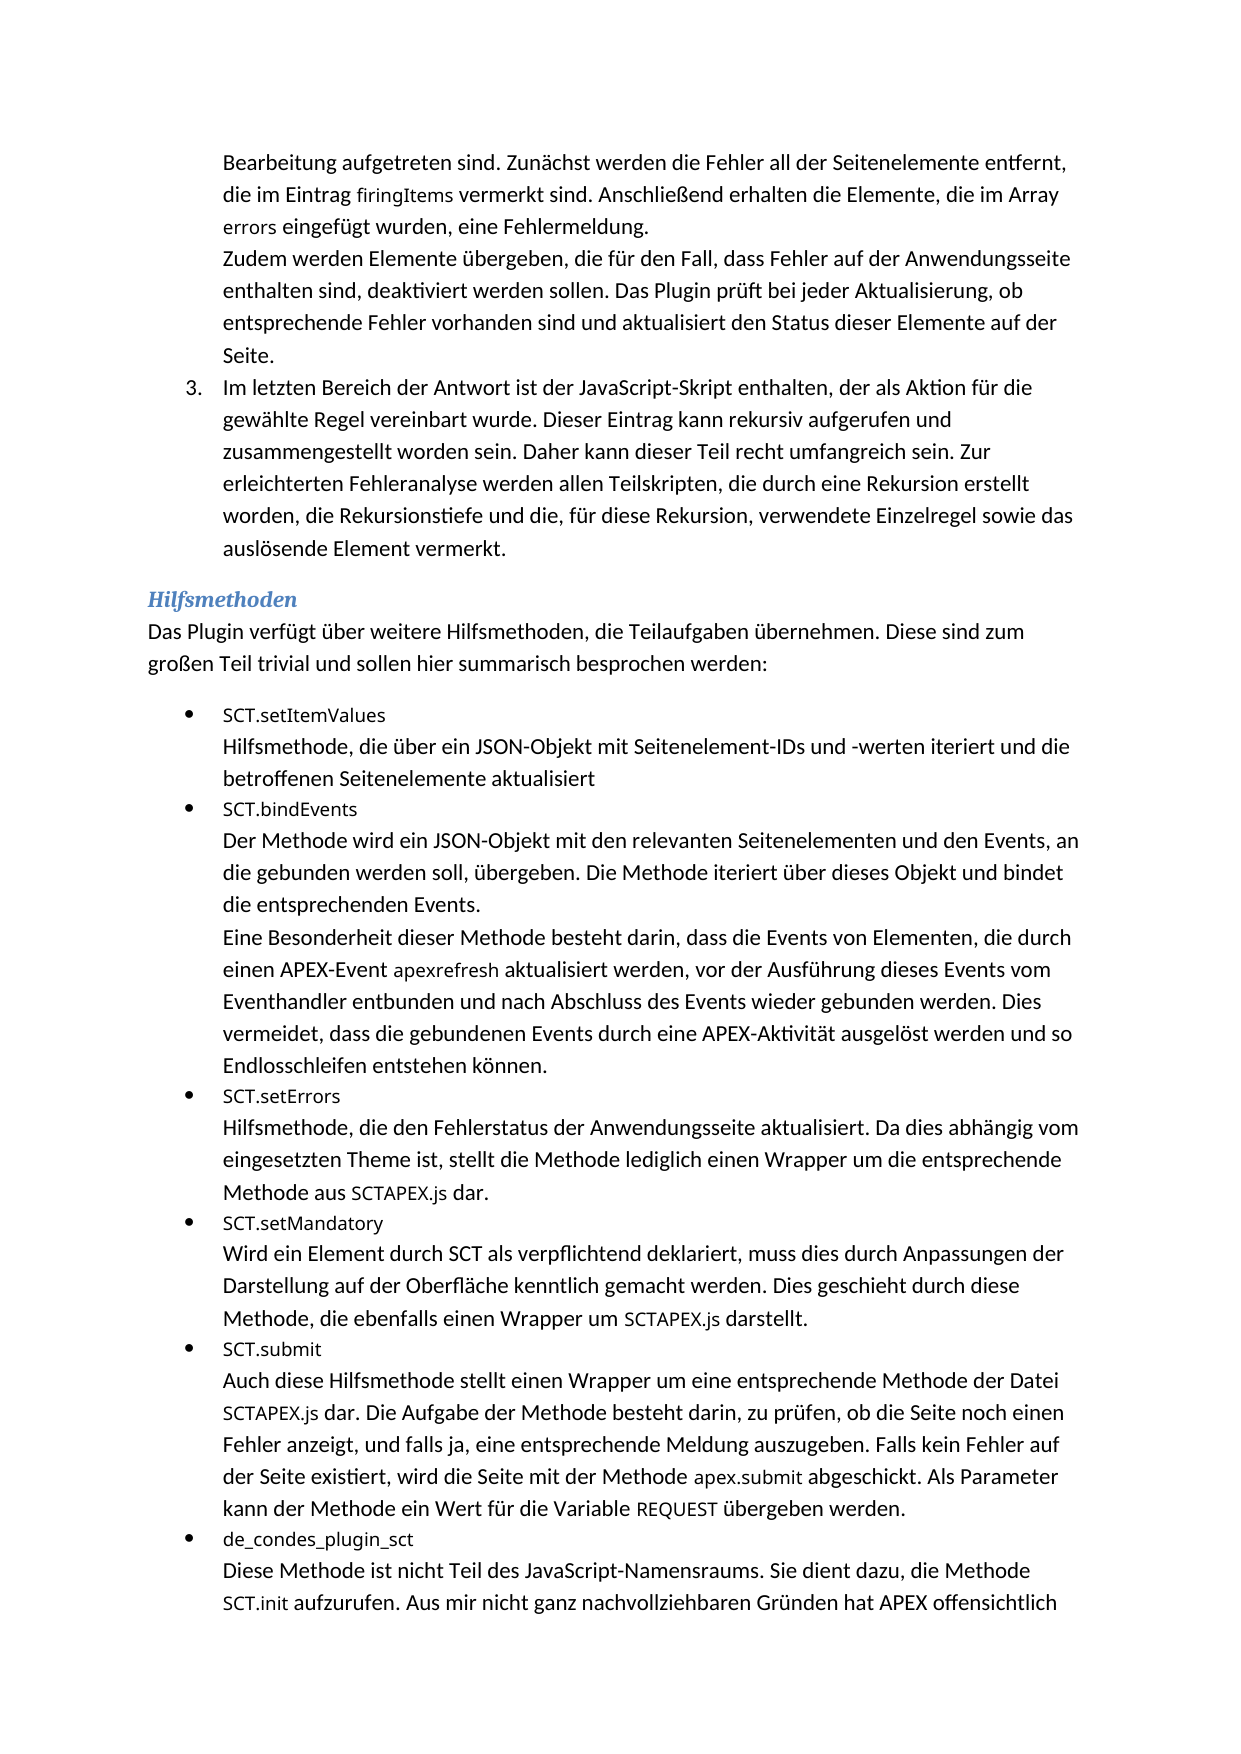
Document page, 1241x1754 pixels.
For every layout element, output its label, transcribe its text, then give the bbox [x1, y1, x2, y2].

list SCT.setErrors Hilfsmethode, die den Fehlerstatus der Anwendungsseite aktualisiert. Da dies abhängig vom eingesetzten Theme ist, stellt die Methode lediglich einen Wrapper um die entsprechende Methode aus SCTAPEX.js dar. [185, 1083, 1093, 1206]
list SCT.setMandatory Wird ein Element durch SCT als verpflichtend deklariert, muss dies durch Anpassungen der Darstellung auf der Oberfläche kenntlich gemacht werden. Dies geschieht durch diese Methode, die ebenfalls einen Wrapper um SCTAPEX.js darstellt. [185, 1210, 1093, 1332]
list SCT.submit Auch diese Hilfsmethode stellt einen Wrapper um eine entsprechende Methode der Datei SCTAPEX.js dar. Die Aufgabe der Methode besteht darin, zu prüfen, ob die Seite noch einen Fehler anzeigt, und falls ja, eine entsprechende Meldung auszugeben. Falls kein Fehler auf der Seite existiert, wird die Seite mit der Methode apex.submit abgeschickt. Als Parameter kann der Methode ein Wert für die Variable REQUEST übergeben werden. [185, 1336, 1093, 1522]
subtitle Hilfsmethoden [148, 587, 1093, 613]
list Im letzten Bereich der Antwort ist der JavaScript-Skript enthalten, der als Aktion für die gewählte Regel vereinbart wurde. Dieser Eintrag kann rekursiv aufgerufen und zusammengestellt worden sein. Daher kann dieser Teil recht umfangreich sein. Zur erleichterten Fehleranalyse werden allen Teilskripten, die durch eine Rekursion erstellt worden, die Rekursionstiefe und die, für diese Rekursion, verwendete Einzelregel sowie das auslösende Element vermerkt. [185, 373, 1093, 562]
text Das Plugin verfügt über weitere Hilfsmethoden, die Teilaufgaben übernehmen. Diese sind zum großen Teil trivial und sollen hier summarisch besprochen werden: [148, 617, 1093, 677]
list SCT.bindEvents Der Methode wird ein JSON-Objekt mit den relevanten Seitenelementen und den Events, an die gebunden werden soll, übergeben. Die Methode iteriert über dieses Objekt und bindet die entsprechenden Events. Eine Besonderheit dieser Methode besteht darin, dass die Events von Elementen, die durch einen APEX-Event apexrefresh aktualisiert werden, vor der Ausführung dieses Events vom Eventhandler entbunden und nach Abschluss des Events wieder gebunden werden. Dies vermeidet, dass die gebundenen Events durch eine APEX-Aktivität ausgelöst werden und so Endlosschleifen entstehen können. [185, 796, 1093, 1079]
list SCT.setItemValues Hilfsmethode, die über ein JSON-Objekt mit Seitenelement-IDs und -werten iteriert und die betroffenen Seitenelemente aktualisiert [185, 702, 1093, 792]
